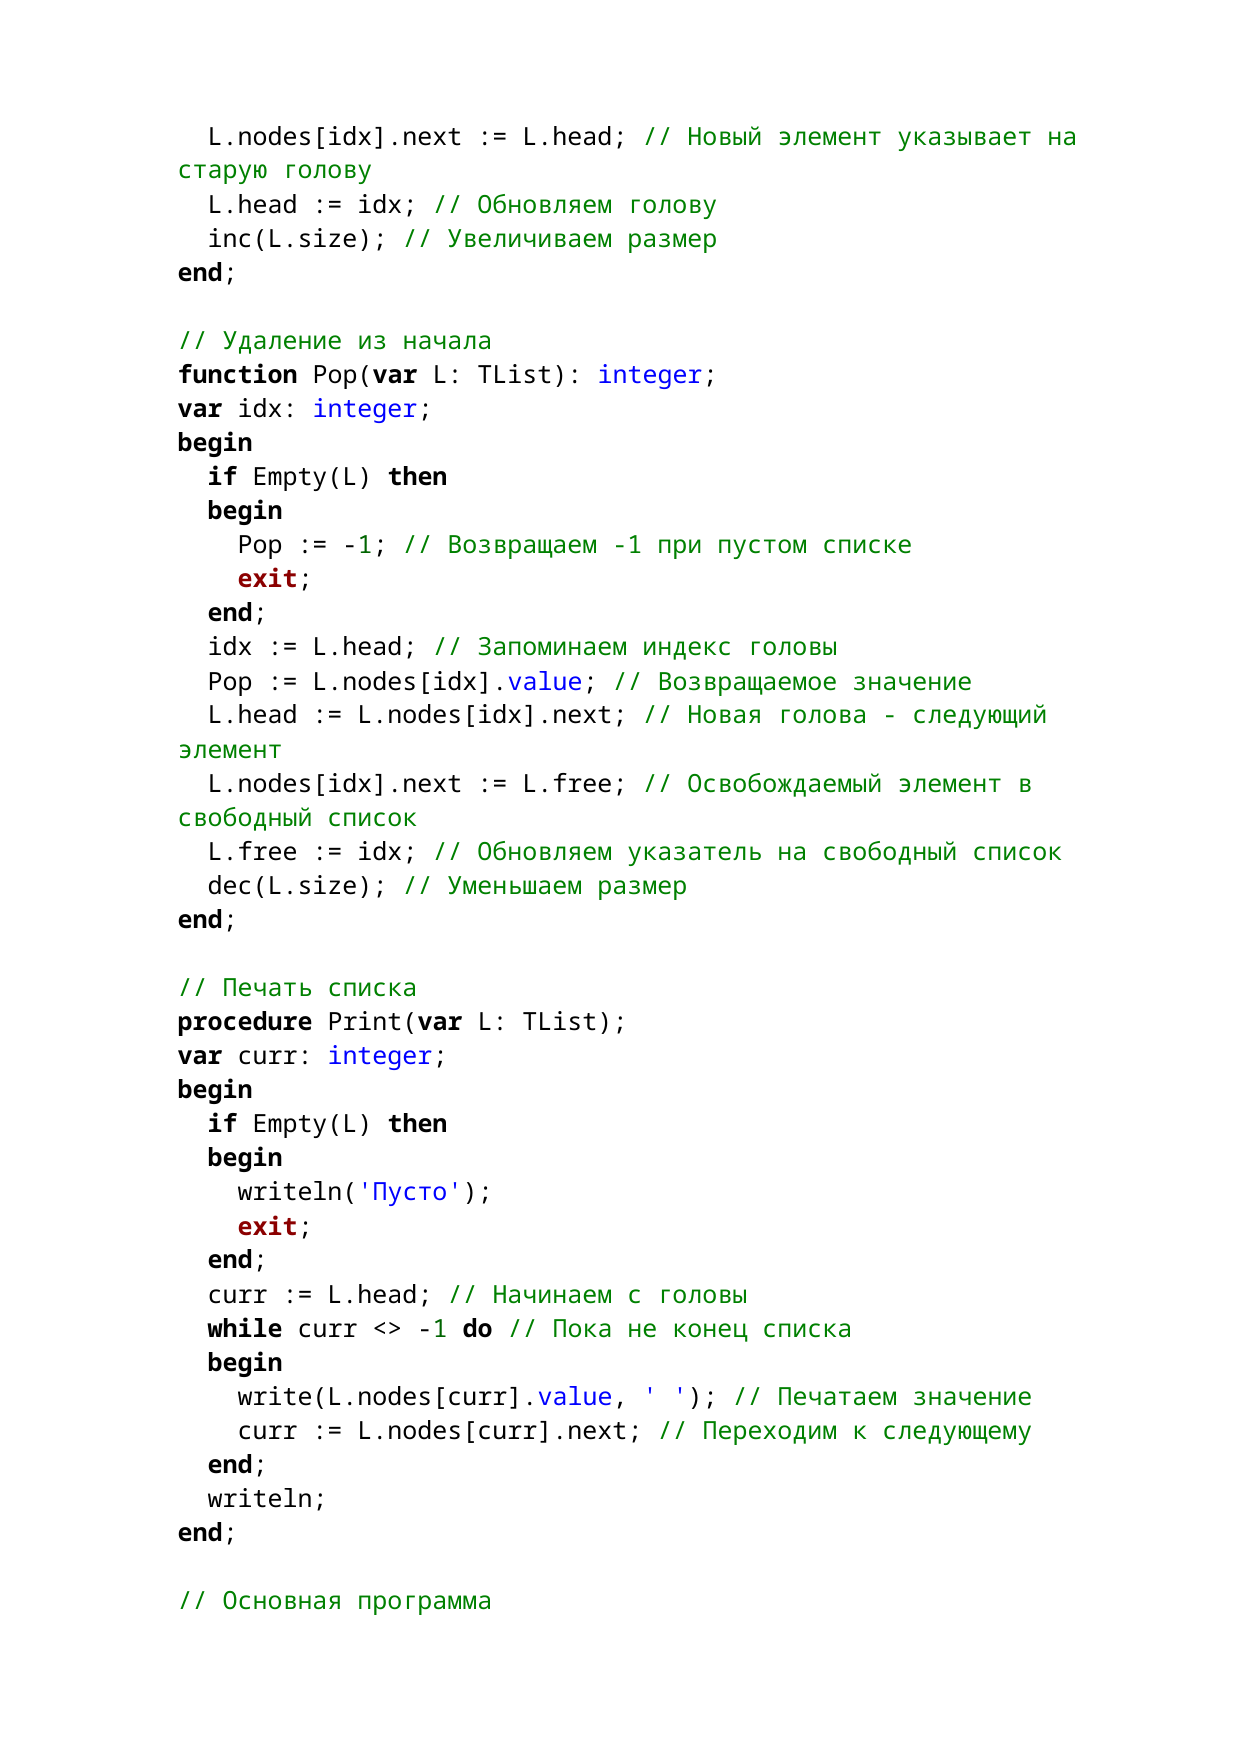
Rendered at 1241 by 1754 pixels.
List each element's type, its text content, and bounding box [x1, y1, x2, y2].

text L.nodes[idx].next := L.head; // Новый элемент указывает на старую голову [177, 118, 1152, 186]
text exit; [177, 561, 1152, 595]
text var idx: integer; [177, 391, 1152, 425]
text Pop := -1; // Возвращаем -1 при пустом списке [177, 527, 1152, 561]
text Pop := L.nodes[idx].value; // Возвращаемое значение [177, 663, 1152, 697]
text end; [177, 1242, 1152, 1276]
text L.nodes[idx].next := L.free; // Освобождаемый элемент в свободный список [177, 765, 1152, 833]
text begin [177, 1344, 1152, 1378]
text idx := L.head; // Запоминаем индекс головы [177, 629, 1152, 663]
text function Pop(var L: TList): integer; [177, 357, 1152, 391]
text var curr: integer; [177, 1038, 1152, 1072]
text exit; [177, 1208, 1152, 1242]
text end; [177, 1515, 1152, 1549]
text end; [177, 902, 1152, 936]
text end; [177, 254, 1152, 288]
text dec(L.size); // Уменьшаем размер [177, 867, 1152, 902]
text L.free := idx; // Обновляем указатель на свободный список [177, 833, 1152, 867]
text begin [177, 1140, 1152, 1174]
text begin [177, 493, 1152, 527]
text inc(L.size); // Увеличиваем размер [177, 220, 1152, 254]
text begin [177, 425, 1152, 459]
text // Печать списка [177, 970, 1152, 1004]
text // Основная программа [177, 1583, 1152, 1617]
text if Empty(L) then [177, 1106, 1152, 1140]
text L.head := idx; // Обновляем голову [177, 186, 1152, 220]
text curr := L.nodes[curr].next; // Переходим к следующему [177, 1412, 1152, 1447]
text end; [177, 595, 1152, 629]
text // Удаление из начала [177, 322, 1152, 357]
text curr := L.head; // Начинаем с головы [177, 1276, 1152, 1310]
text procedure Print(var L: TList); [177, 1004, 1152, 1038]
text begin [177, 1072, 1152, 1106]
text while curr <> -1 do // Пока не конец списка [177, 1310, 1152, 1344]
text write(L.nodes[curr].value, ' '); // Печатаем значение [177, 1378, 1152, 1412]
text writeln; [177, 1481, 1152, 1515]
text writeln('Пусто'); [177, 1174, 1152, 1208]
text L.head := L.nodes[idx].next; // Новая голова - следующий элемент [177, 697, 1152, 765]
text end; [177, 1447, 1152, 1481]
text if Empty(L) then [177, 459, 1152, 493]
